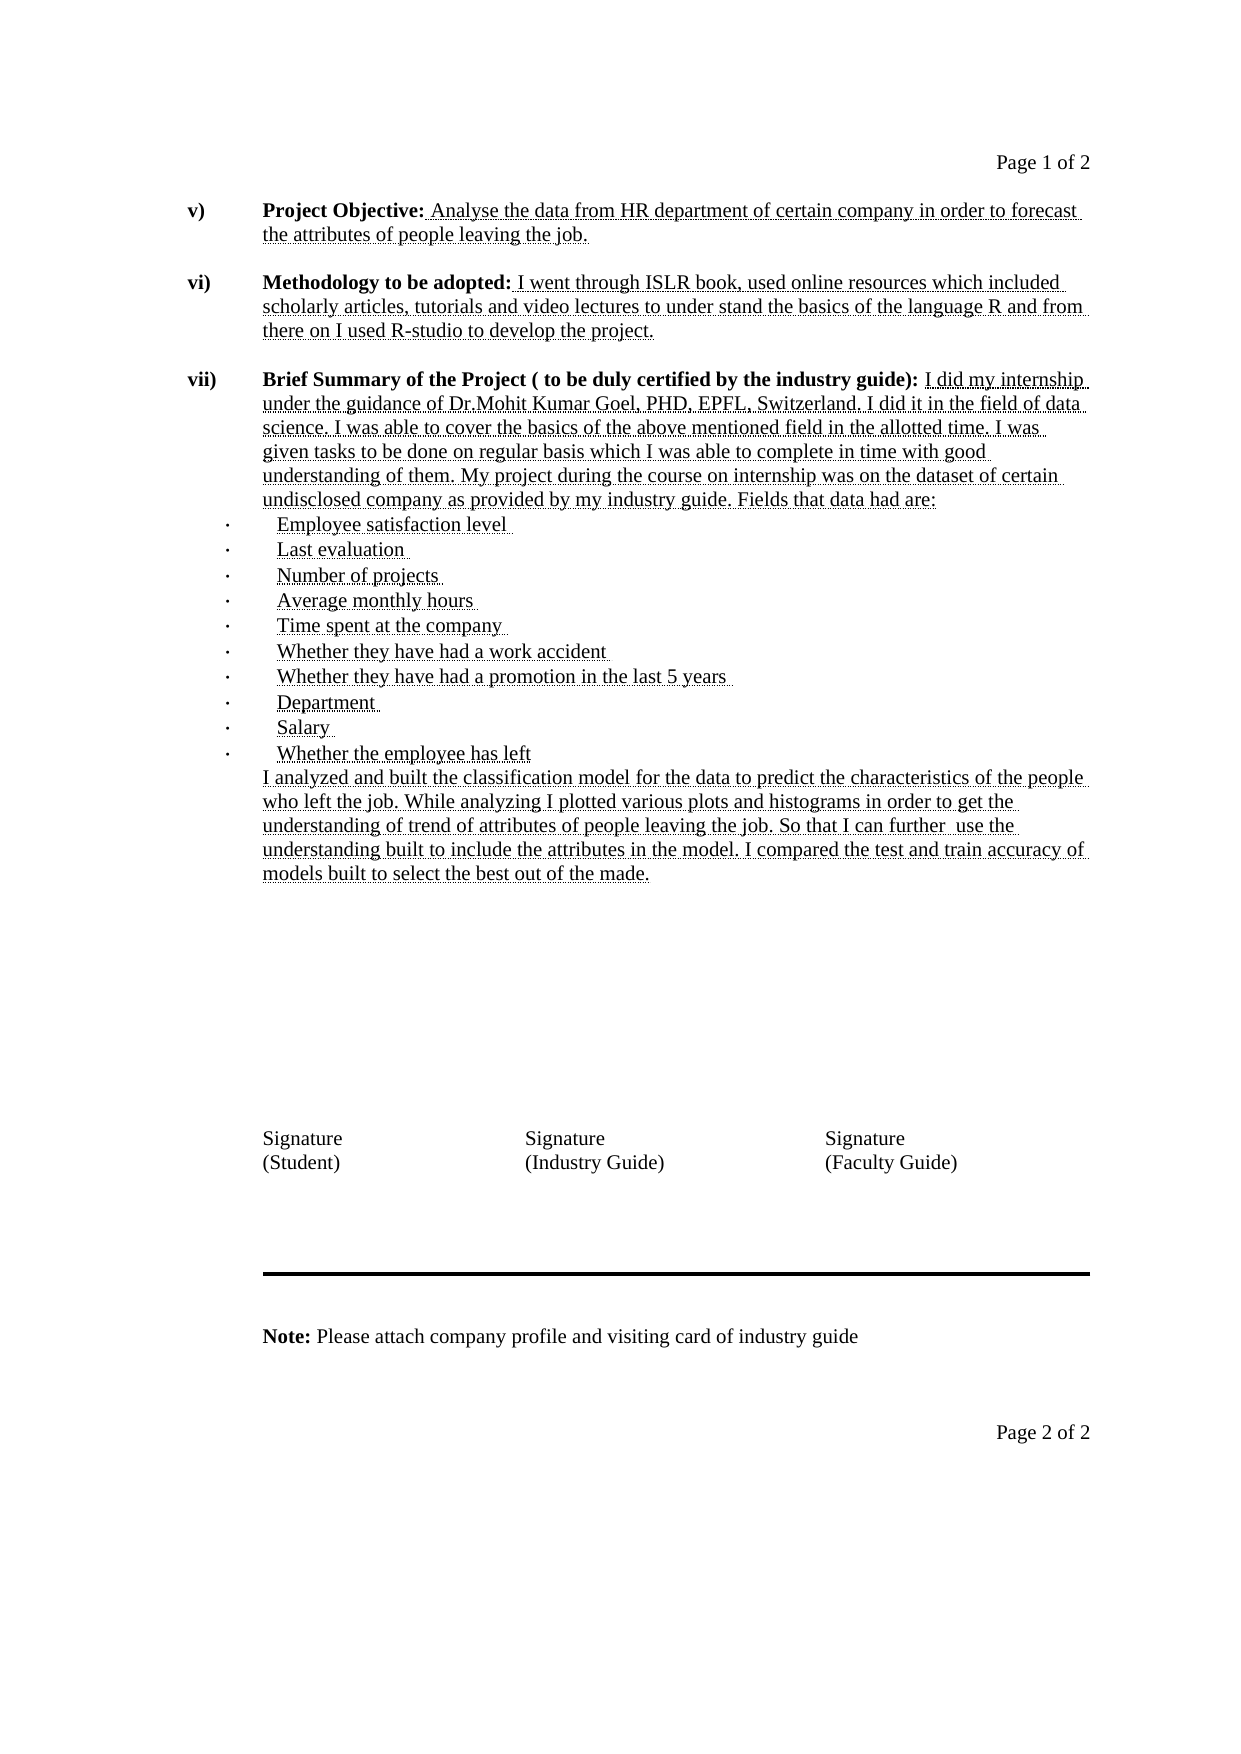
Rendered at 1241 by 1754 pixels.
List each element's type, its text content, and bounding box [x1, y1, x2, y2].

text Note: Please attach company profile and visiting card of industry guide [262, 1324, 1090, 1348]
list Department [225, 689, 1090, 714]
list Whether the employee has left [225, 740, 1090, 765]
list Brief Summary of the Project ( to be duly certified by the industry guide): I did my internship under the guidance of Dr.Mohit Kumar Goel, PHD, EPFL, Switzerland. I did it in the field of data science. I was able to cover the basics of the above mentioned field in the allotted time. I was given tasks to be done on regular basis which I was able to complete in time with good understanding of them. My project during the course on internship was on the dataset of certain undisclosed company as provided by my industry guide. Fields that data had are: [187, 367, 1090, 511]
list Time spent at the company [225, 613, 1090, 638]
list Whether they have had a promotion in the last 5 years [225, 663, 1090, 689]
list Project Objective: Analyse the data from HR department of certain company in order to forecast the attributes of people leaving the job. [187, 198, 1090, 246]
text Page 1 of 2 [150, 150, 1090, 174]
list Last evaluation [225, 536, 1090, 562]
list Whether they have had a work accident [225, 638, 1090, 663]
text Signature Signature Signature [262, 1126, 1090, 1150]
text (Student) (Industry Guide) (Faculty Guide) [262, 1150, 1090, 1174]
text I analyzed and built the classification model for the data to predict the characteristics of the people who left the job. While analyzing I plotted various plots and histograms in order to get the understanding of trend of attributes of people leaving the job. So that I can further use the understanding built to include the attributes in the model. I compared the test and train accuracy of models built to select the best out of the made. [262, 765, 1090, 885]
list Average monthly hours [225, 587, 1090, 613]
list Employee satisfaction level [225, 511, 1090, 536]
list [187, 270, 1090, 342]
list Salary [225, 714, 1090, 740]
list Number of projects [225, 562, 1090, 587]
text Page 2 of 2 [150, 1420, 1090, 1444]
